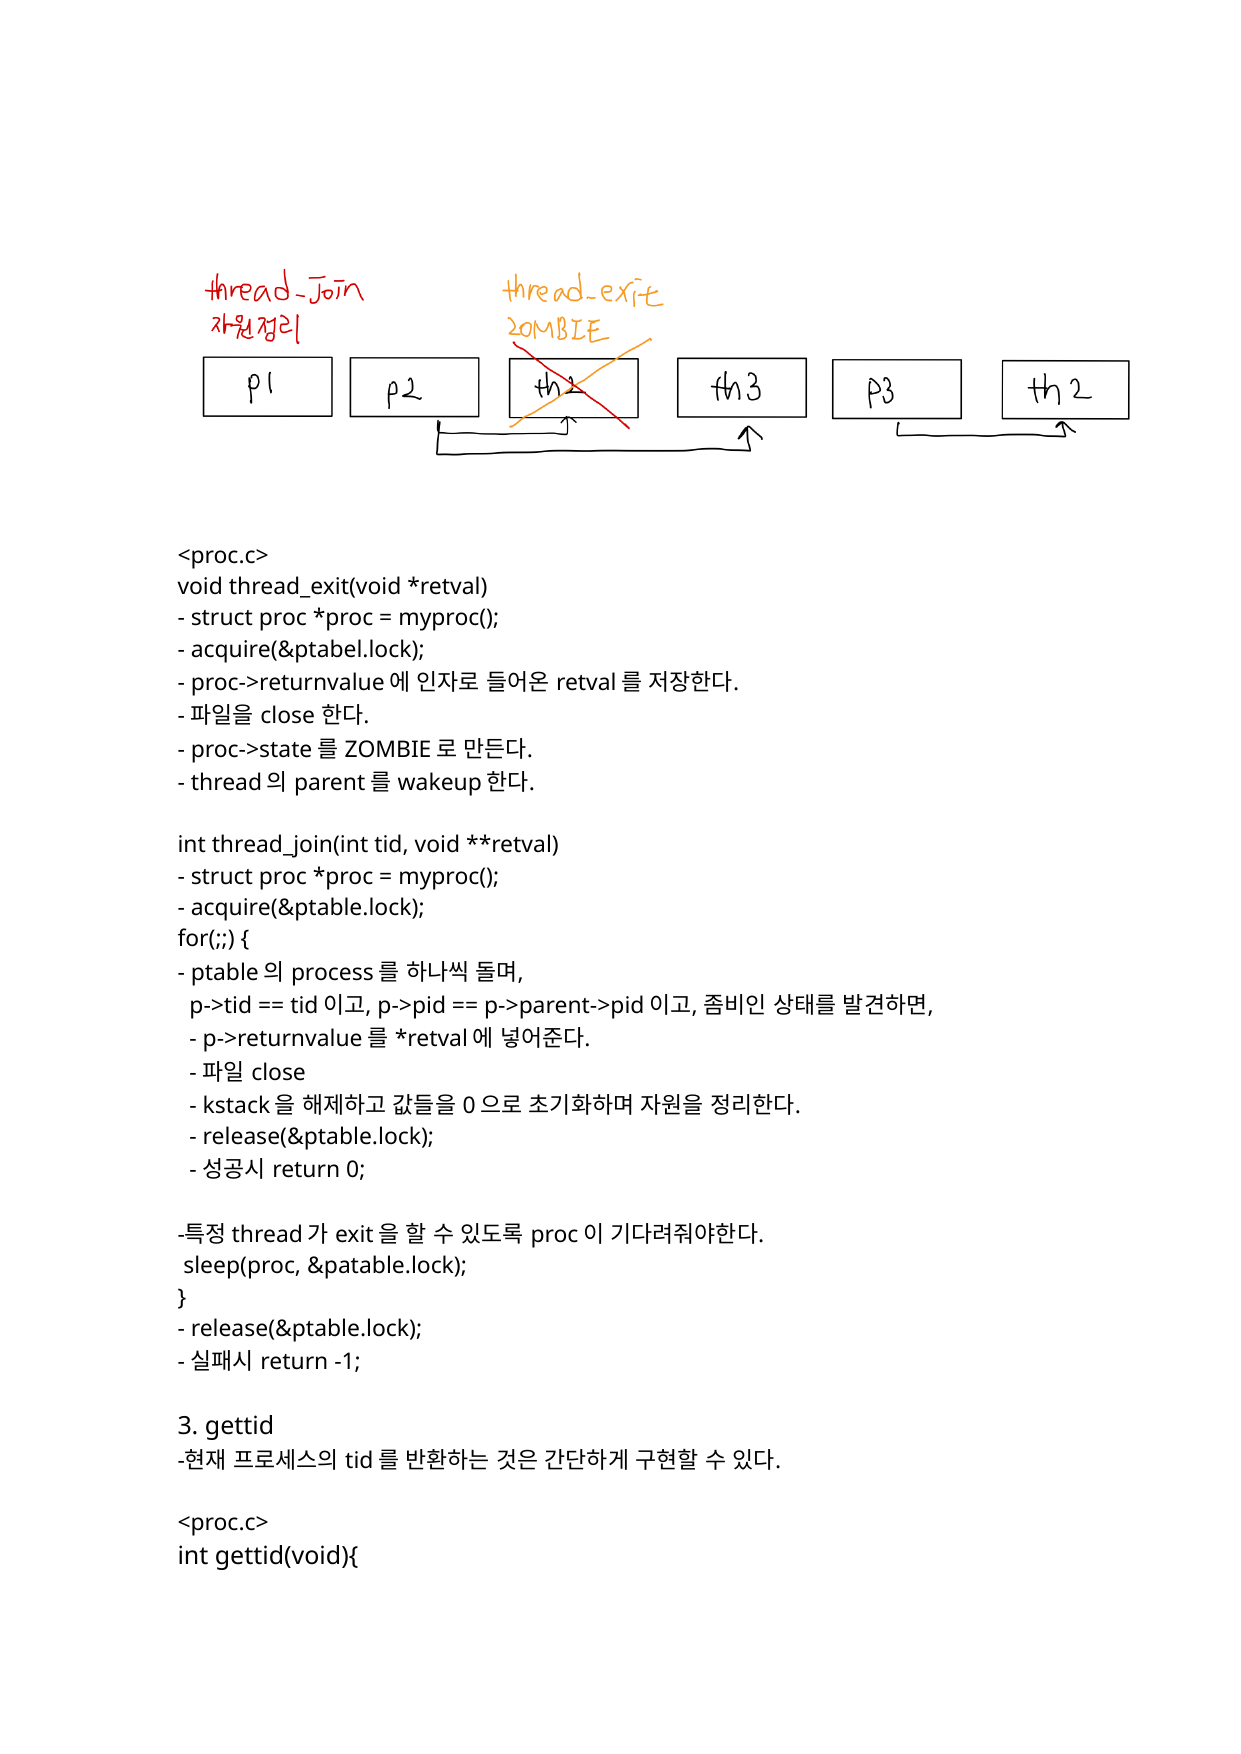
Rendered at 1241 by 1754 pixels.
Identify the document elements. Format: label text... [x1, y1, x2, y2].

text int gettid(void){ [177, 1537, 1063, 1572]
text - struct proc *proc = myproc(); [177, 601, 1063, 633]
text - ptable의 process를 하나씩 돌며, [177, 953, 1063, 987]
text - 파일을 close 한다. [177, 697, 1063, 731]
text - p->returnvalue를 *retval에 넣어준다. [177, 1020, 1063, 1053]
text <proc.c> [177, 539, 1063, 570]
text - 실패시 return -1; [177, 1343, 1063, 1376]
text - release(&ptable.lock); [177, 1312, 1063, 1343]
text - 성공시 return 0; [177, 1151, 1063, 1185]
text - thread의 parent를 wakeup한다. [177, 764, 1063, 797]
text -현재 프로세스의 tid를 반환하는 것은 간단하게 구현할 수 있다. [177, 1442, 1063, 1475]
text void thread_exit(void *retval) [177, 570, 1063, 601]
picture [177, 206, 1153, 539]
text - release(&ptable.lock); [177, 1120, 1063, 1151]
text - acquire(&ptabel.lock); [177, 633, 1063, 664]
text 3. gettid [177, 1408, 1063, 1442]
text for(;;) { [177, 922, 1063, 953]
text } [177, 1281, 1063, 1312]
text -특정thread가 exit을 할 수 있도록 proc이 기다려줘야한다. [177, 1216, 1063, 1249]
text - 파일 close [177, 1053, 1063, 1087]
text <proc.c> [177, 1506, 1063, 1537]
text - acquire(&ptable.lock); [177, 891, 1063, 922]
text - struct proc *proc = myproc(); [177, 860, 1063, 891]
text - kstack을 해제하고 값들을 0으로 초기화하며 자원을 정리한다. [177, 1087, 1063, 1120]
text - proc->returnvalue에 인자로 들어온 retval를 저장한다. [177, 664, 1063, 697]
text p->tid == tid이고, p->pid == p->parent->pid이고, 좀비인 상태를 발견하면, [177, 987, 1063, 1020]
text sleep(proc, &patable.lock); [177, 1249, 1063, 1281]
text - proc->state를 ZOMBIE로 만든다. [177, 731, 1063, 764]
text int thread_join(int tid, void **retval) [177, 828, 1063, 860]
